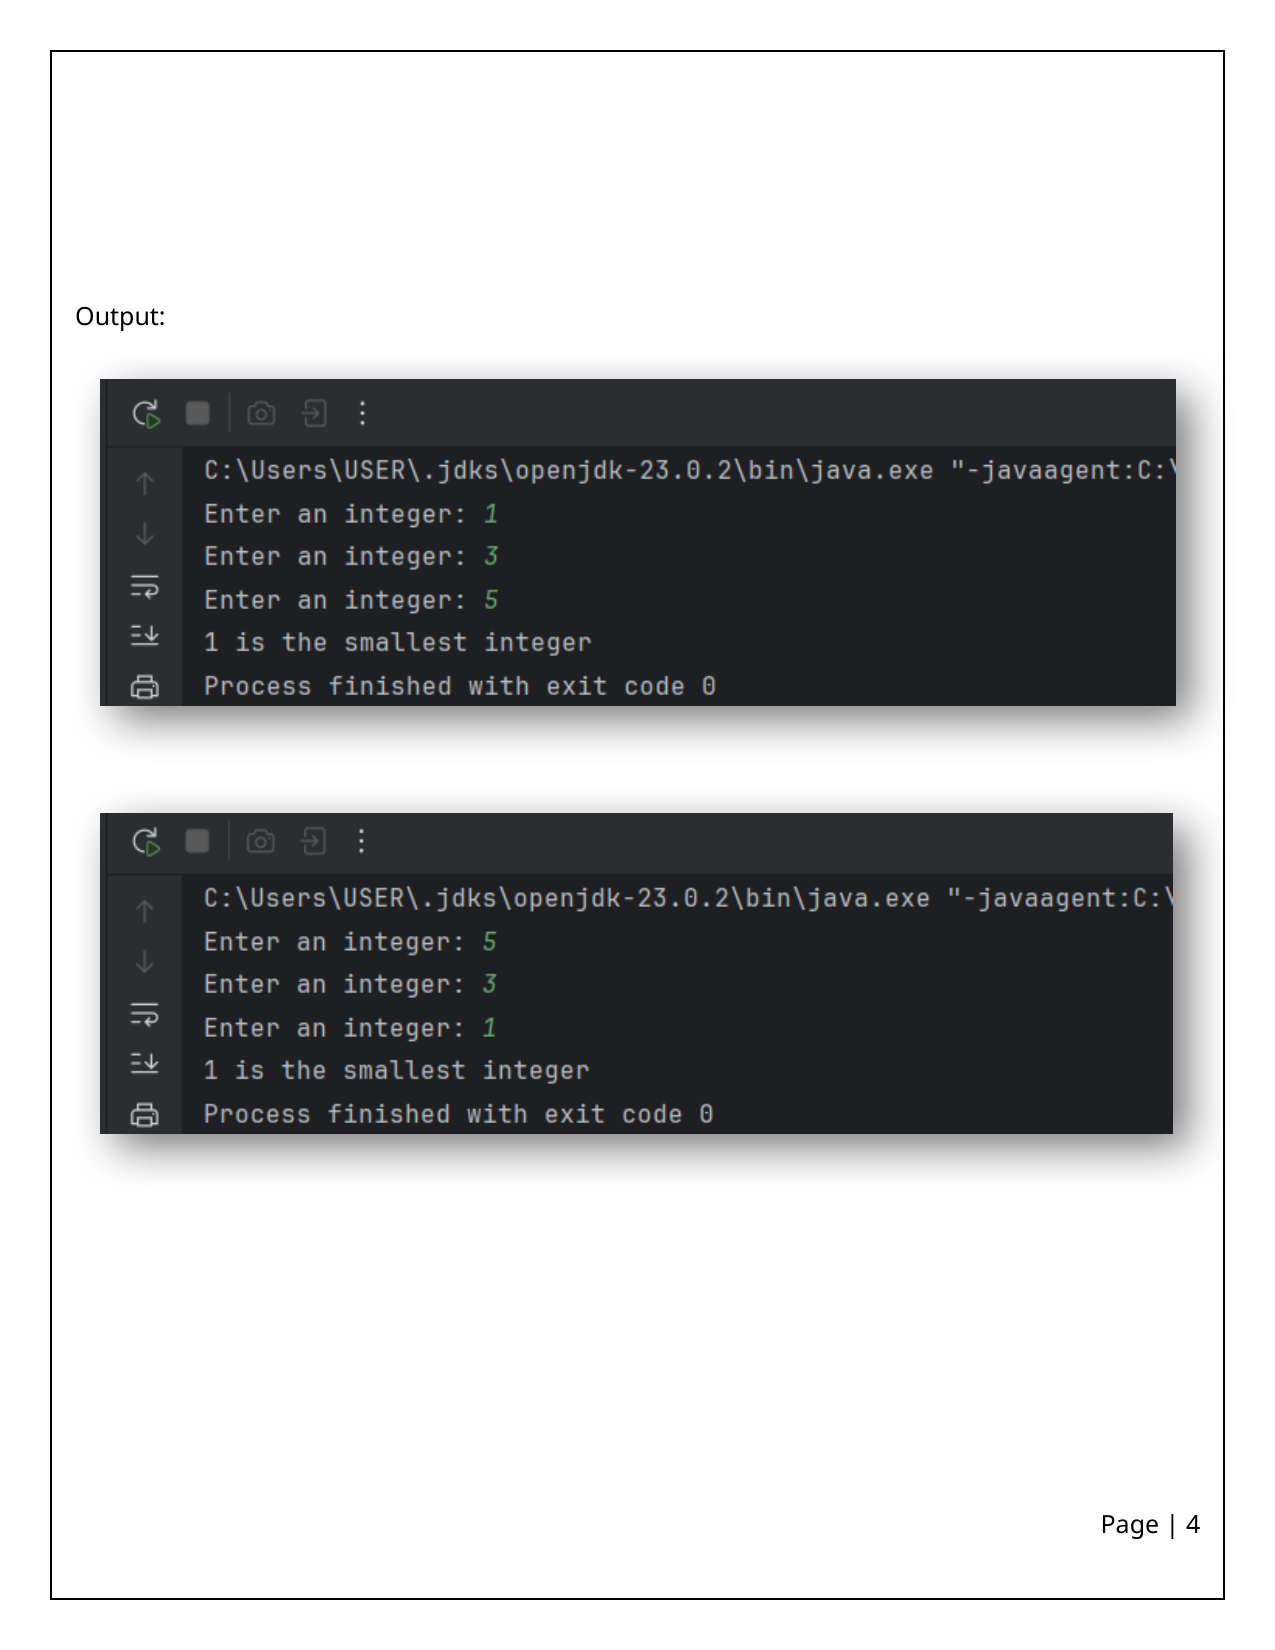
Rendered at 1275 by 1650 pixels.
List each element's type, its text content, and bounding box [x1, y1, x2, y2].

picture [100, 813, 1173, 1134]
text Output: [75, 298, 1200, 332]
picture [100, 379, 1176, 706]
